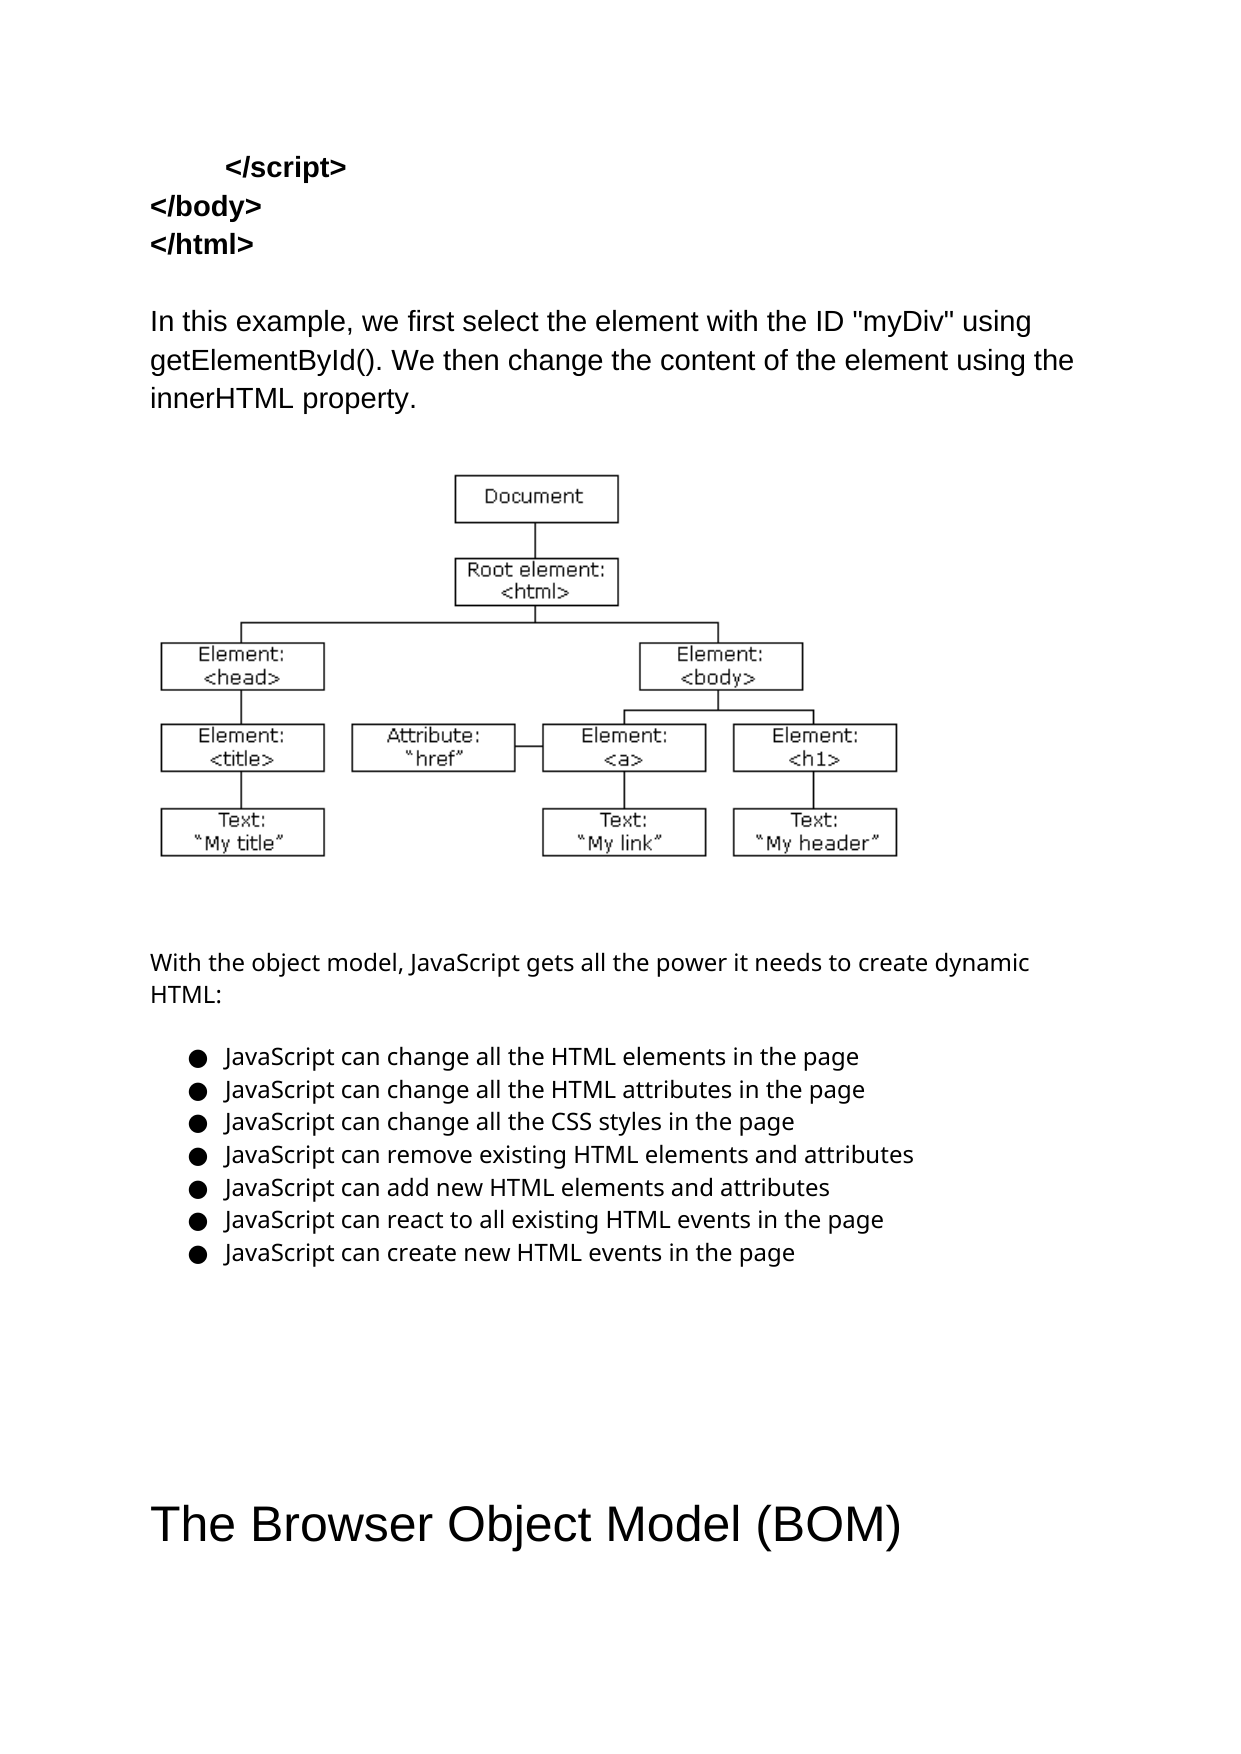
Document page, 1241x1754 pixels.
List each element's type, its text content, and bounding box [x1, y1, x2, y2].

list JavaScript can remove existing HTML elements and attributes [187, 1138, 1090, 1170]
list JavaScript can create new HTML events in the page [187, 1236, 1090, 1268]
list JavaScript can add new HTML elements and attributes [187, 1170, 1090, 1203]
list JavaScript can change all the HTML attributes in the page [187, 1072, 1090, 1105]
text In this example, we first select the element with the ID "myDiv" using getElementById(). We then change the content of the element using the innerHTML property. [150, 304, 1090, 415]
list JavaScript can change all the HTML elements in the page [187, 1040, 1090, 1072]
text </html> [150, 227, 1090, 261]
list JavaScript can react to all existing HTML events in the page [187, 1203, 1090, 1236]
subtitle The Browser Object Model (BOM) [150, 1494, 1090, 1552]
text With the object model, JavaScript gets all the power it needs to create dynamic HTML: [150, 946, 1090, 1011]
list JavaScript can change all the CSS styles in the page [187, 1105, 1090, 1138]
picture [150, 458, 910, 874]
text </script> [150, 150, 1090, 183]
text </body> [150, 188, 1090, 222]
